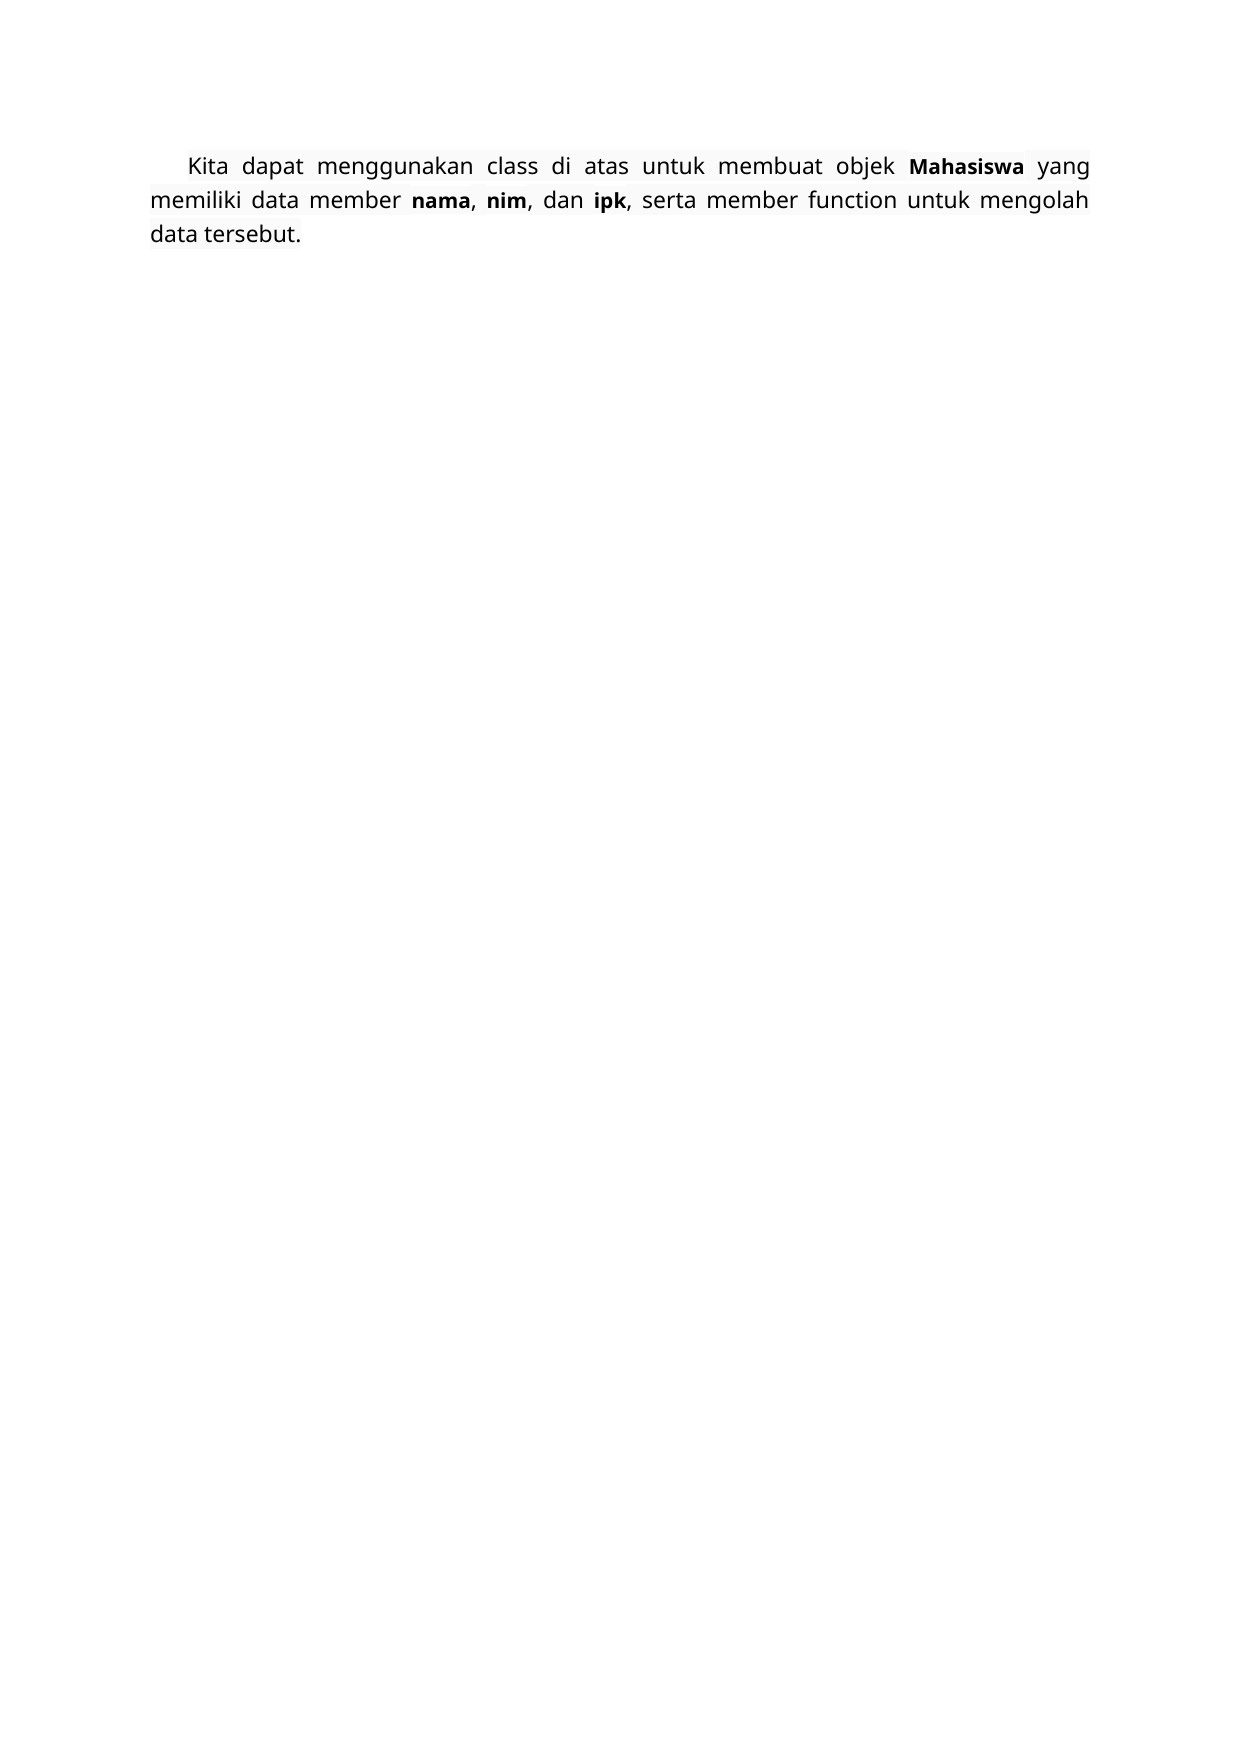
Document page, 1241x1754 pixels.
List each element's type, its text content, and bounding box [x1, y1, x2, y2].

text Kita dapat menggunakan class di atas untuk membuat objek Mahasiswa yang memiliki data member nama, nim, dan ipk, serta member function untuk mengolah data tersebut. [150, 150, 1090, 186]
text Kita dapat menggunakan class di atas untuk membuat objek Mahasiswa yang memiliki data member nama, nim, dan ipk, serta member function untuk mengolah data tersebut. [150, 214, 1090, 249]
